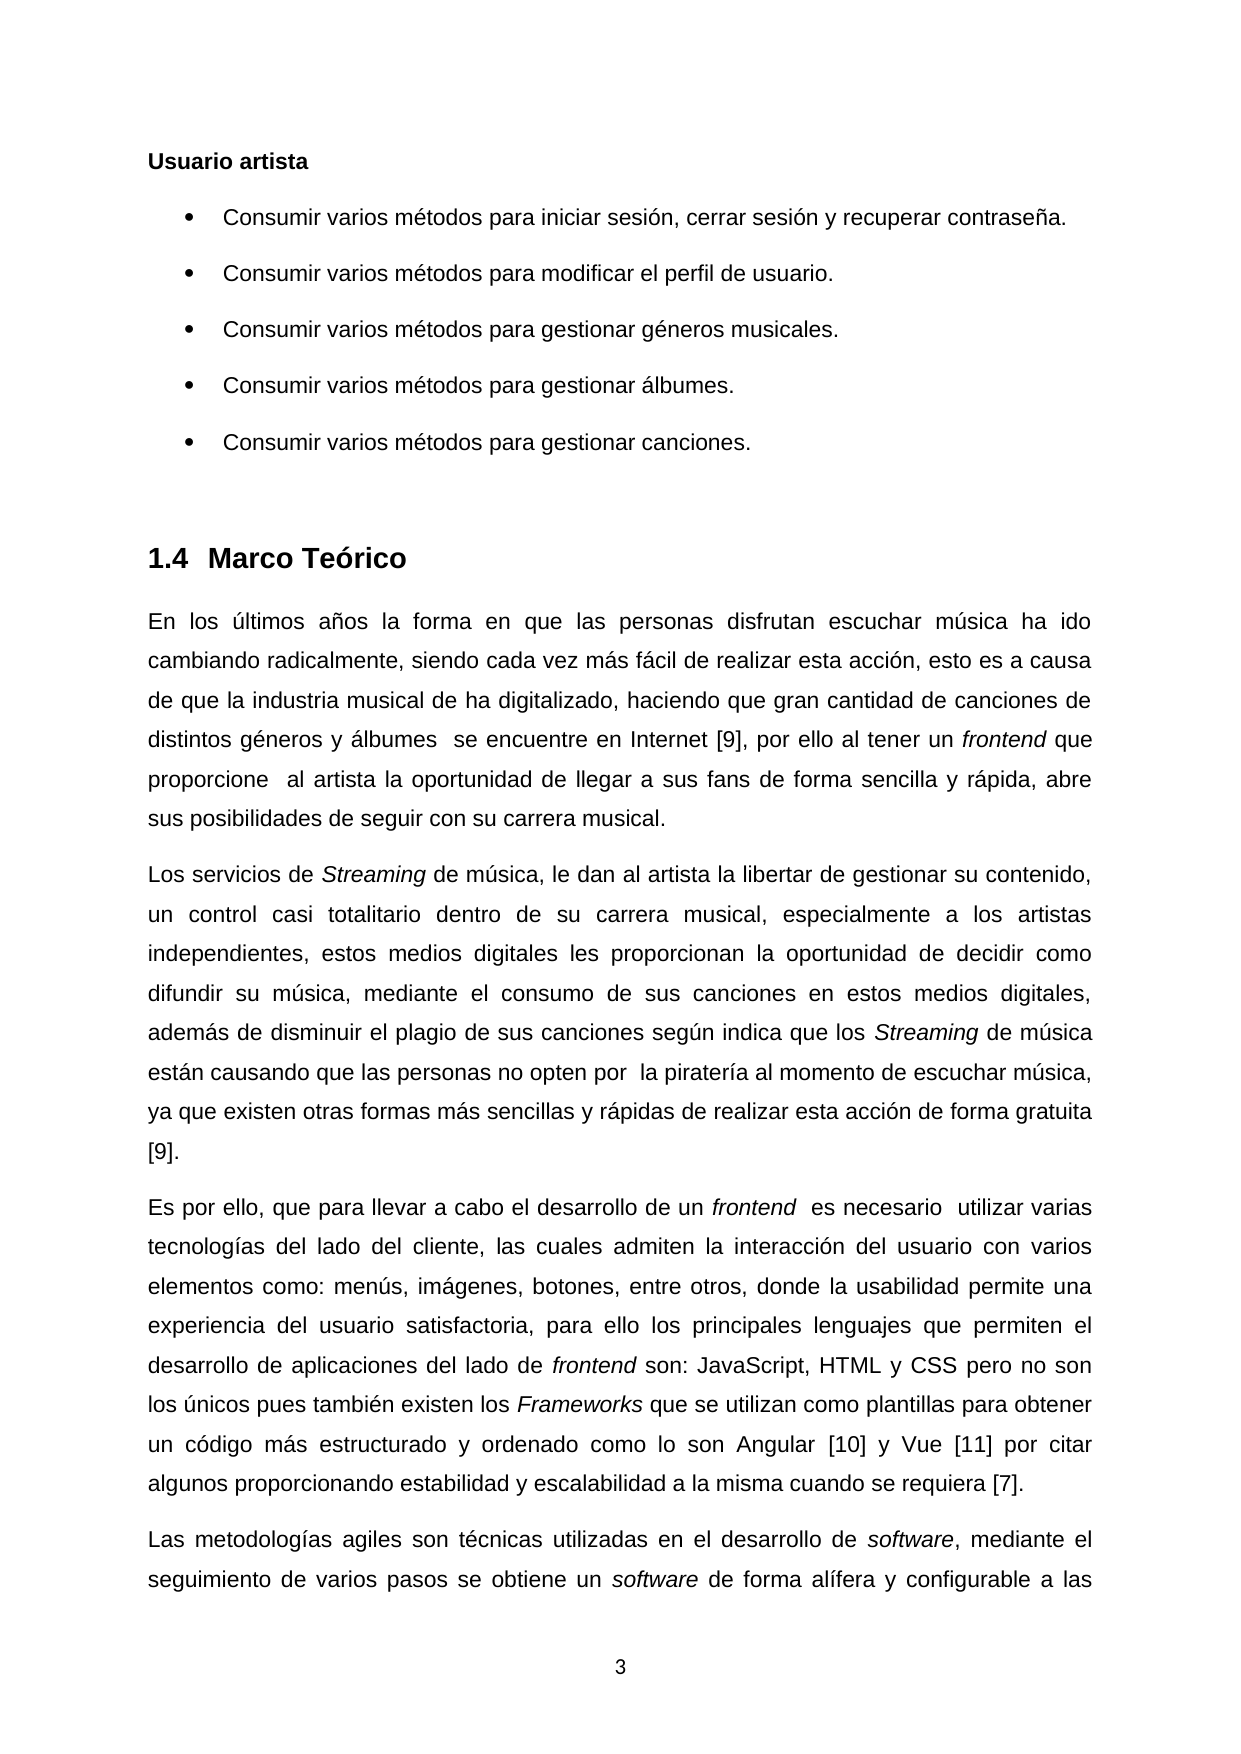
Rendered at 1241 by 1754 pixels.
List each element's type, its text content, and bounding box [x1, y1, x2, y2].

text Los servicios de Streaming de música, le dan al artista la libertar de gestionar su contenido, un control casi totalitario dentro de su carrera musical, especialmente a los artistas independientes, estos medios digitales les proporcionan la oportunidad de decidir como difundir su música, mediante el consumo de sus canciones en estos medios digitales, además de disminuir el plagio de sus canciones según indica que los Streaming de música están causando que las personas no opten por la piratería al momento de escuchar música, ya que existen otras formas más sencillas y rápidas de realizar esta acción de forma gratuita . [148, 861, 1092, 1164]
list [185, 260, 1092, 286]
list Consumir varios métodos para gestionar álbumes. [185, 372, 1092, 399]
subtitle Marco Teórico [148, 541, 1092, 574]
list Consumir varios métodos para gestionar canciones. [185, 428, 1092, 455]
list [185, 204, 1092, 230]
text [148, 1526, 1092, 1592]
text Es por ello, que para llevar a cabo el desarrollo de un frontend es necesario utilizar varias tecnologías del lado del cliente, las cuales admiten la interacción del usuario con varios elementos como: menús, imágenes, botones, entre otros, donde la usabilidad permite una experiencia del usuario satisfactoria, para ello los principales lenguajes que permiten el desarrollo de aplicaciones del lado de frontend son: JavaScript, HTML y CSS pero no son los únicos pues también existen los Frameworks que se utilizan como plantillas para obtener un código más estructurado y ordenado como lo son Angular y Vue por citar algunos proporcionando estabilidad y escalabilidad a la misma cuando se requiera . [148, 1194, 1092, 1496]
list Consumir varios métodos para gestionar géneros musicales. [185, 316, 1092, 342]
text En los últimos años la forma en que las personas disfrutan escuchar música ha ido cambiando radicalmente, siendo cada vez más fácil de realizar esta acción, esto es a causa de que la industria musical de ha digitalizado, haciendo que gran cantidad de canciones de distintos géneros y álbumes se encuentre en Internet , por ello al tener un frontend que proporcione al artista la oportunidad de llegar a sus fans de forma sencilla y rápida, abre sus posibilidades de seguir con su carrera musical. [148, 608, 1092, 831]
text Usuario artista [148, 148, 1092, 174]
